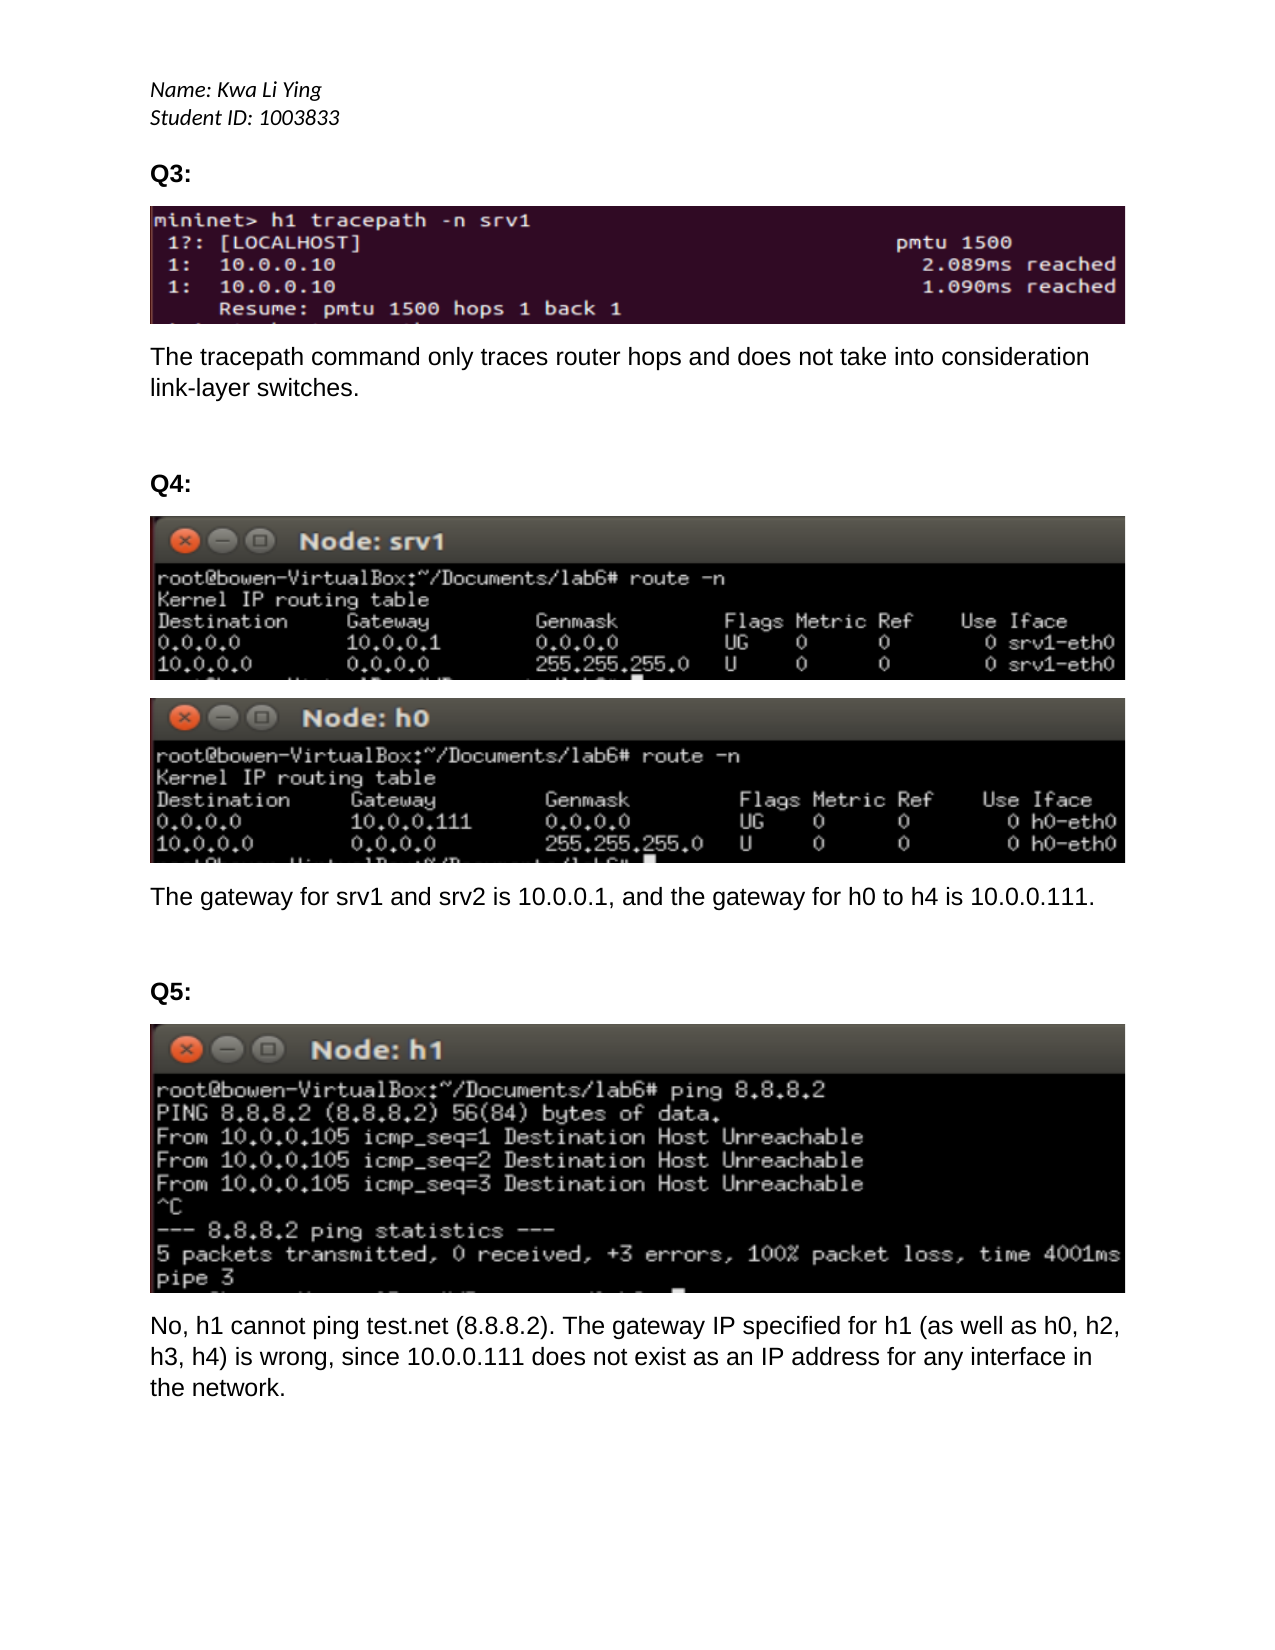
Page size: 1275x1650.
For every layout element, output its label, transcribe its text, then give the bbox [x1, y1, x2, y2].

picture [150, 516, 1125, 680]
picture [150, 698, 1125, 863]
text The tracepath command only traces router hops and does not take into consideration link-layer switches. [150, 342, 1125, 402]
picture [150, 206, 1125, 324]
text The gateway for srv1 and srv2 is 10.0.0.1, and the gateway for h0 to h4 is 10.0.0.111. [150, 882, 1125, 910]
text No, h1 cannot ping test.net (8.8.8.2). The gateway IP specified for h1 (as well as h0, h2, h3, h4) is wrong, since 10.0.0.111 does not exist as an IP address for any interface in the network. [150, 1311, 1125, 1402]
text Q3: [150, 159, 1125, 188]
text Q4: [150, 468, 1125, 497]
text Q5: [150, 977, 1125, 1006]
picture [150, 1024, 1125, 1293]
